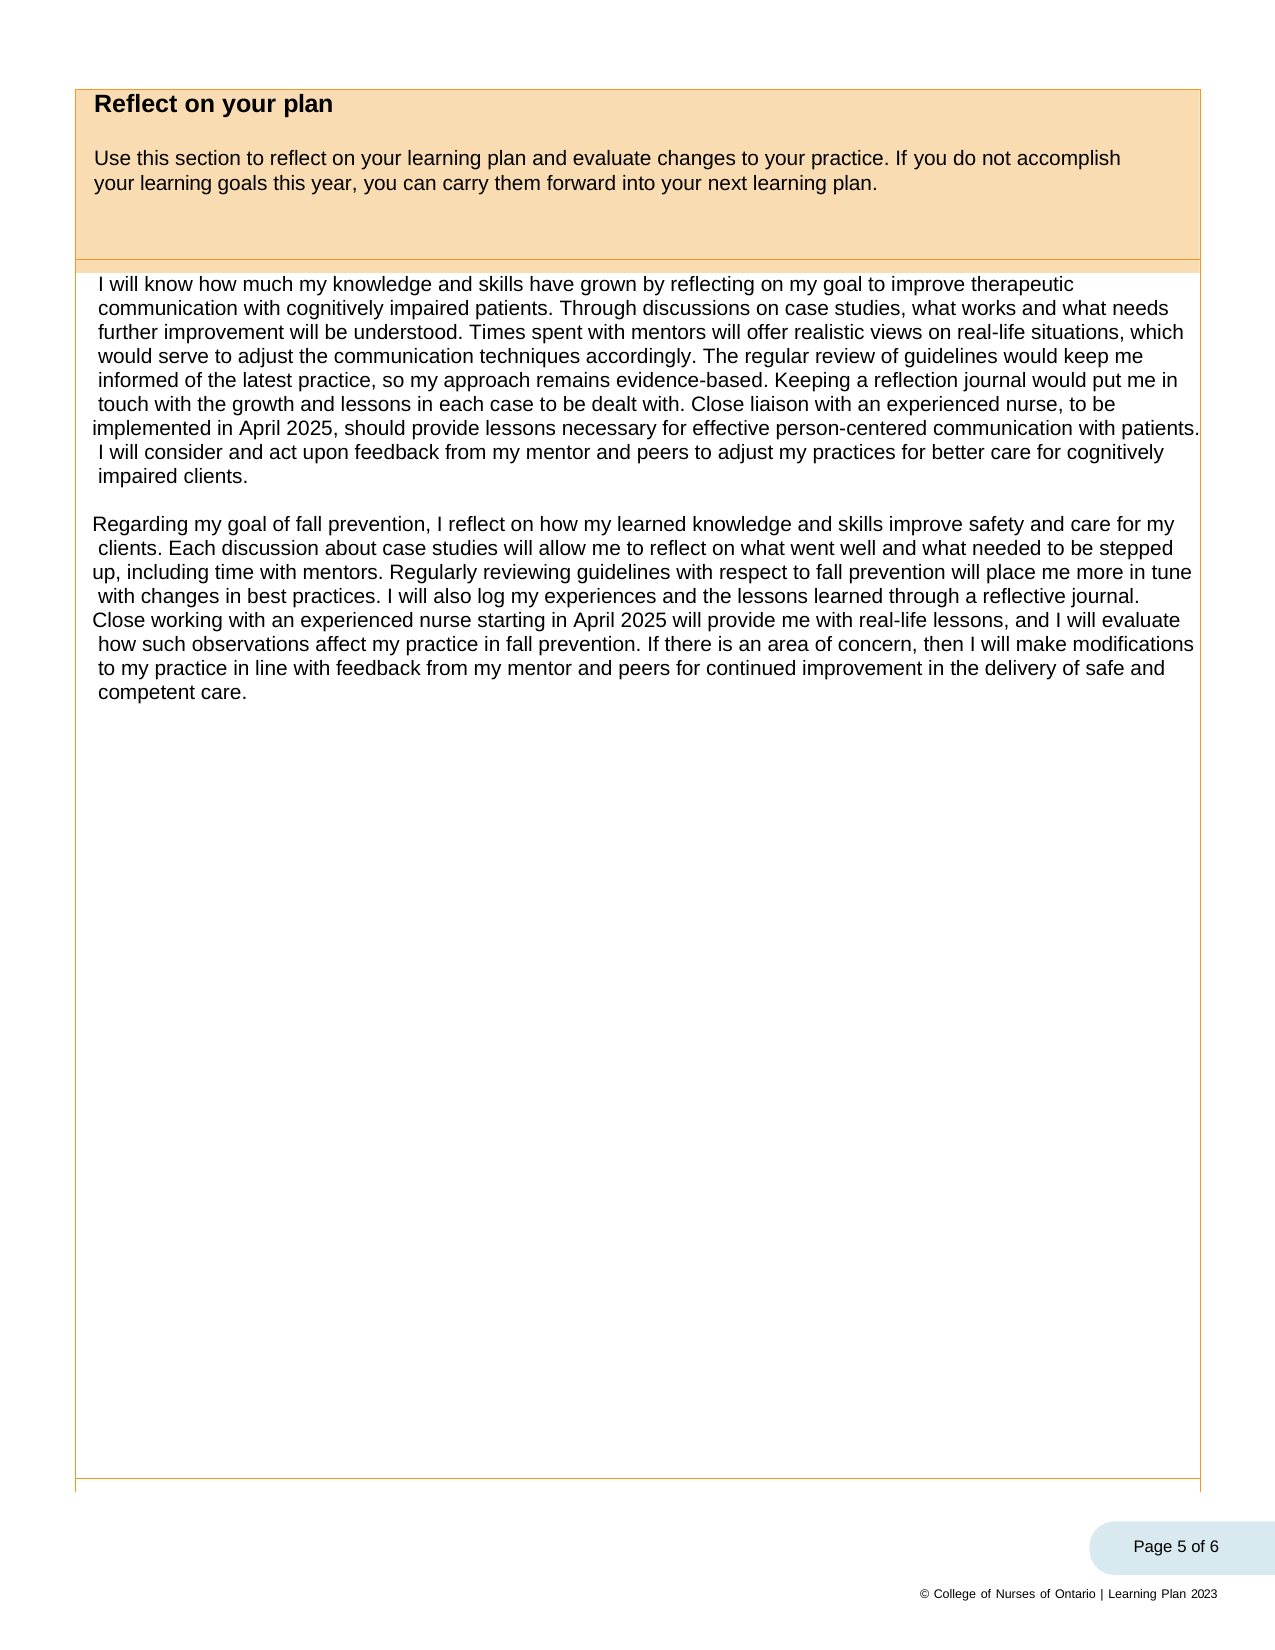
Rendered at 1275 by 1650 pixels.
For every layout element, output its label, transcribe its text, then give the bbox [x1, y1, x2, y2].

text up, including time with mentors. Regularly reviewing guidelines with respect to fall prevention will place me more in tune [62, 560, 1212, 584]
text with changes in best practices. I will also log my experiences and the lessons learned through a reflective journal. [62, 584, 1212, 608]
text Use this section to reflect on your learning plan and evaluate changes to your practice. If you do not accomplish your learning goals this year, you can carry them forward into your next learning plan. [94, 146, 1157, 194]
text informed of the latest practice, so my approach remains evidence-based. Keeping a reflection journal would put me in [62, 368, 1212, 392]
text Regarding my goal of fall prevention, I reflect on how my learned knowledge and skills improve safety and care for my [62, 512, 1212, 536]
text I will know how much my knowledge and skills have grown by reflecting on my goal to improve therapeutic [62, 272, 1212, 296]
text impaired clients. [62, 464, 1212, 488]
text implemented in April 2025, should provide lessons necessary for effective person-centered communication with patients. [62, 416, 1212, 440]
text Close working with an experienced nurse starting in April 2025 will provide me with real-life lessons, and I will evaluate [62, 608, 1212, 632]
text communication with cognitively impaired patients. Through discussions on case studies, what works and what needs [62, 296, 1212, 320]
text competent care. [62, 679, 1212, 703]
text to my practice in line with feedback from my mentor and peers for continued improvement in the delivery of safe and [62, 656, 1212, 679]
text Reflect on your plan [77, 89, 1212, 117]
text how such observations affect my practice in fall prevention. If there is an area of concern, then I will make modifications [62, 632, 1212, 656]
text further improvement will be understood. Times spent with mentors will offer realistic views on real-life situations, which [62, 320, 1212, 344]
text touch with the growth and lessons in each case to be dealt with. Close liaison with an experienced nurse, to be [62, 392, 1212, 416]
text clients. Each discussion about case studies will allow me to reflect on what went well and what needed to be stepped [62, 536, 1212, 560]
text I will consider and act upon feedback from my mentor and peers to adjust my practices for better care for cognitively [62, 440, 1212, 464]
text would serve to adjust the communication techniques accordingly. The regular review of guidelines would keep me [62, 344, 1212, 368]
